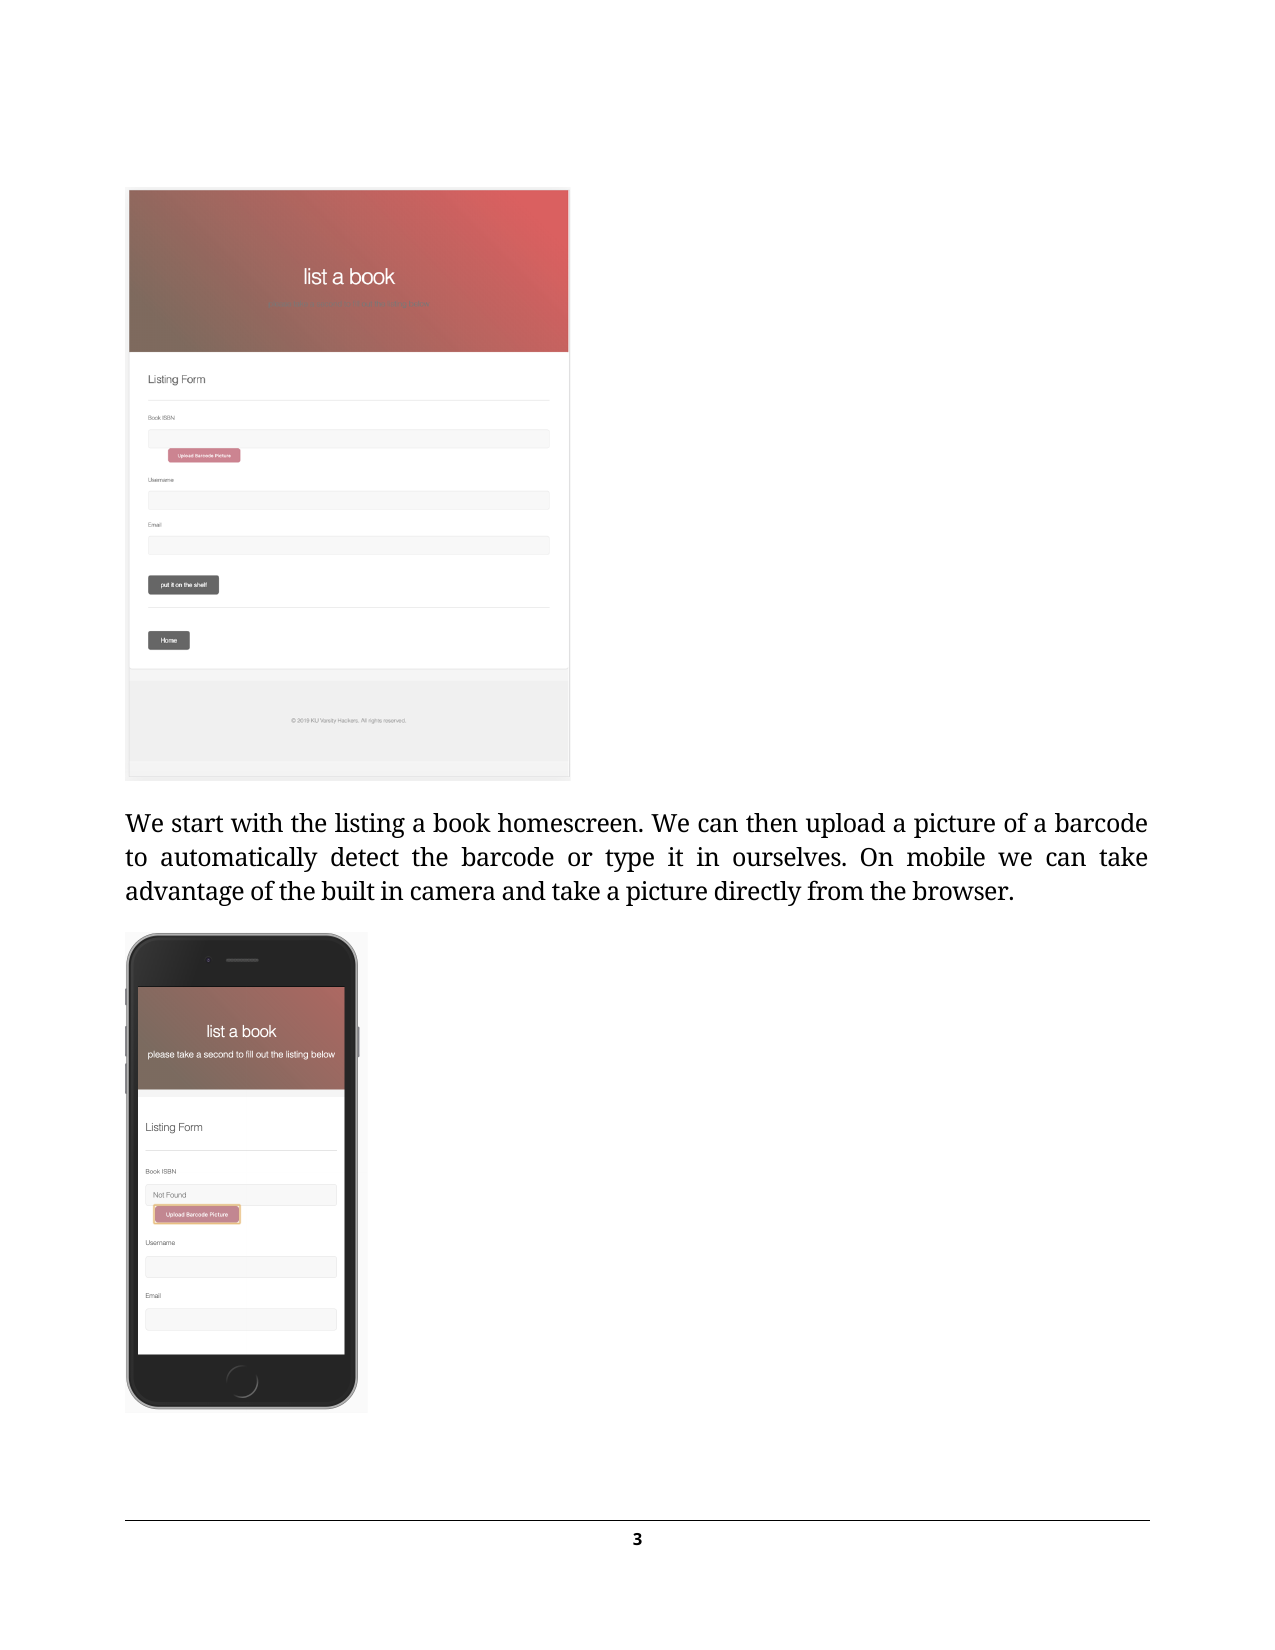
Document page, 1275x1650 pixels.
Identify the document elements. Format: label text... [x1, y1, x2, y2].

picture [125, 187, 571, 781]
text We start with the listing a book homescreen. We can then upload a picture of a barcode to automatically detect the barcode or type it in ourselves. On mobile we can take advantage of the built in camera and take a picture directly from the browser. [125, 806, 1150, 908]
picture [125, 932, 368, 1413]
